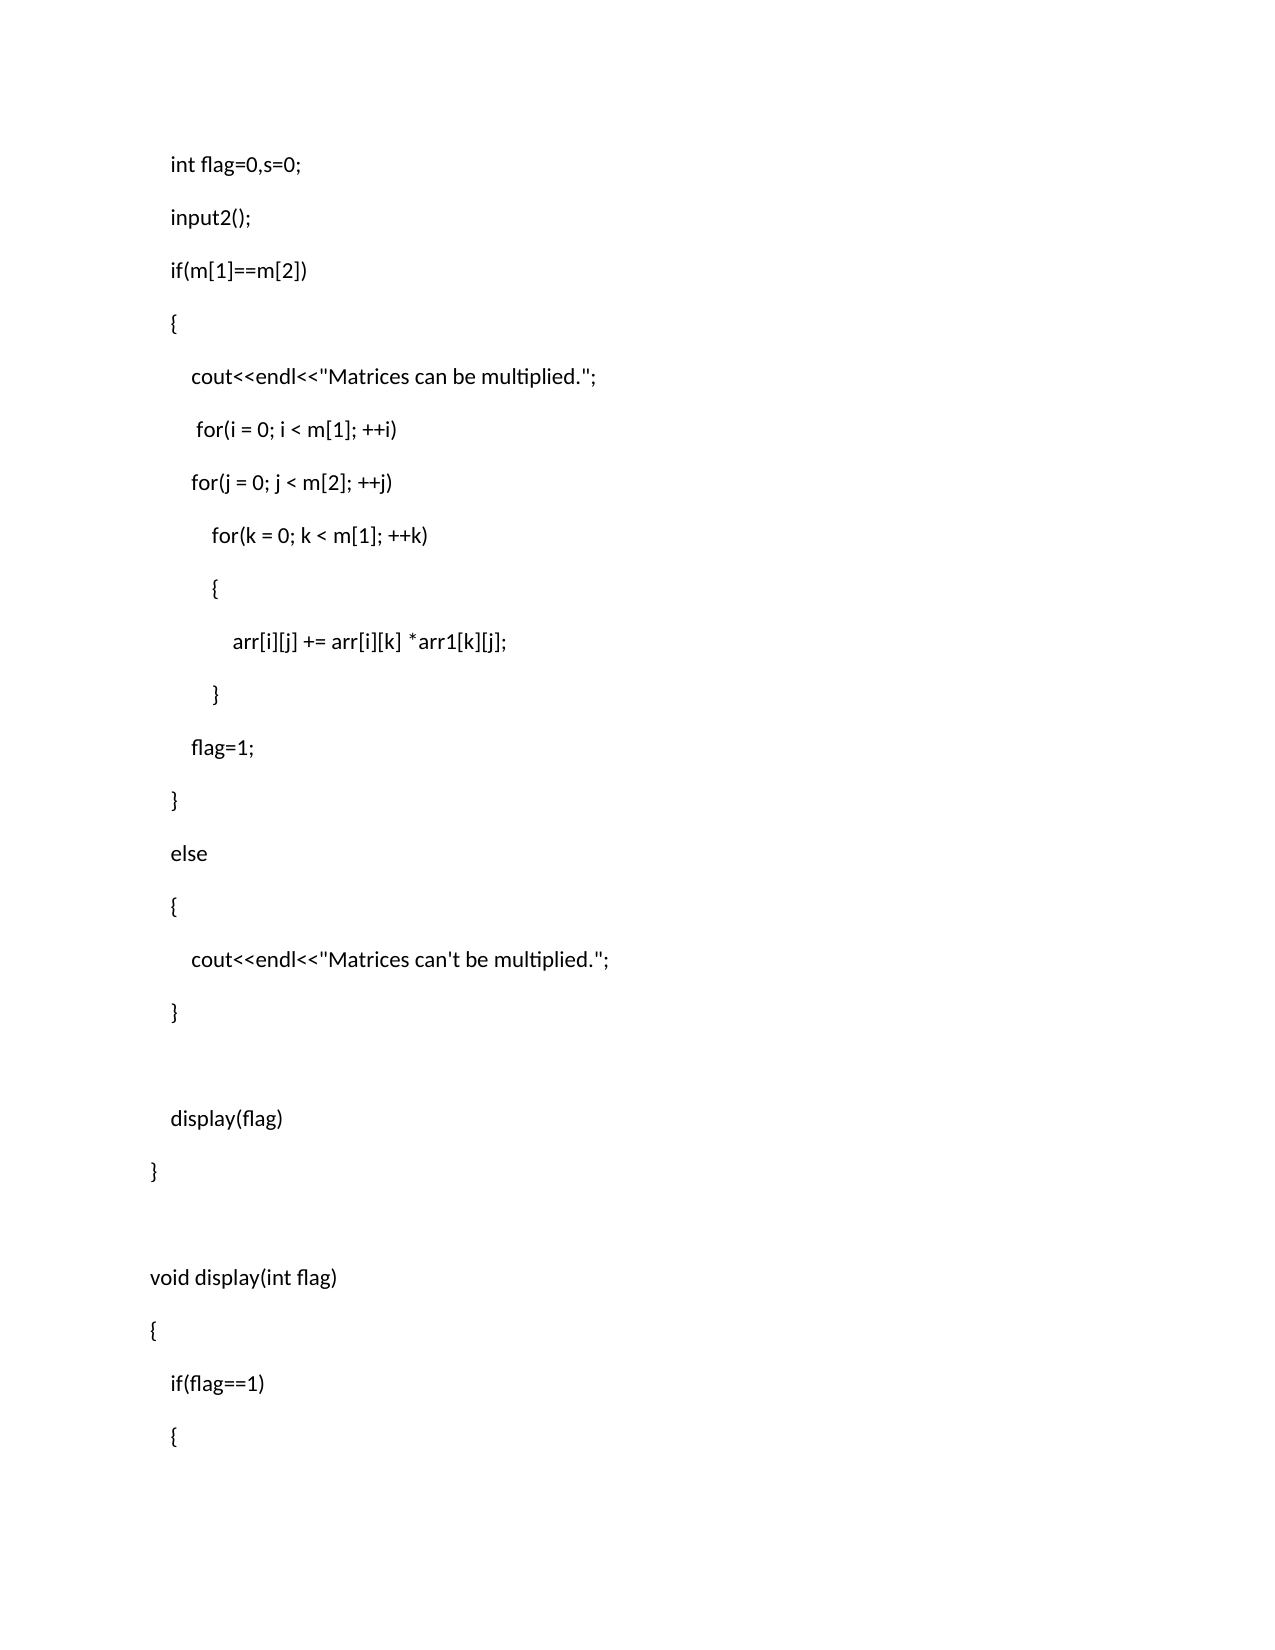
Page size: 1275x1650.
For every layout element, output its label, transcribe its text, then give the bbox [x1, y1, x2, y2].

text if(flag==1) [150, 1369, 1125, 1397]
text else [150, 839, 1125, 867]
text if(m[1]==m[2]) [150, 256, 1125, 284]
text arr[i][j] += arr[i][k] *arr1[k][j]; [150, 627, 1125, 655]
text } [150, 998, 1125, 1026]
text { [150, 1422, 1125, 1451]
text } [150, 680, 1125, 708]
text for(j = 0; j < m[2]; ++j) [150, 468, 1125, 496]
text cout<<endl<<"Matrices can be multiplied."; [150, 362, 1125, 390]
text void display(int flag) [150, 1263, 1125, 1291]
text cout<<endl<<"Matrices can't be multiplied."; [150, 945, 1125, 973]
text for(i = 0; i < m[1]; ++i) [150, 415, 1125, 443]
text } [150, 1157, 1125, 1185]
text display(flag) [150, 1104, 1125, 1132]
text { [150, 309, 1125, 337]
text for(k = 0; k < m[1]; ++k) [150, 521, 1125, 549]
text int flag=0,s=0; [150, 150, 1125, 178]
text { [150, 892, 1125, 920]
text { [150, 574, 1125, 602]
text input2(); [150, 203, 1125, 231]
text { [150, 1316, 1125, 1344]
text flag=1; [150, 733, 1125, 761]
text } [150, 786, 1125, 814]
